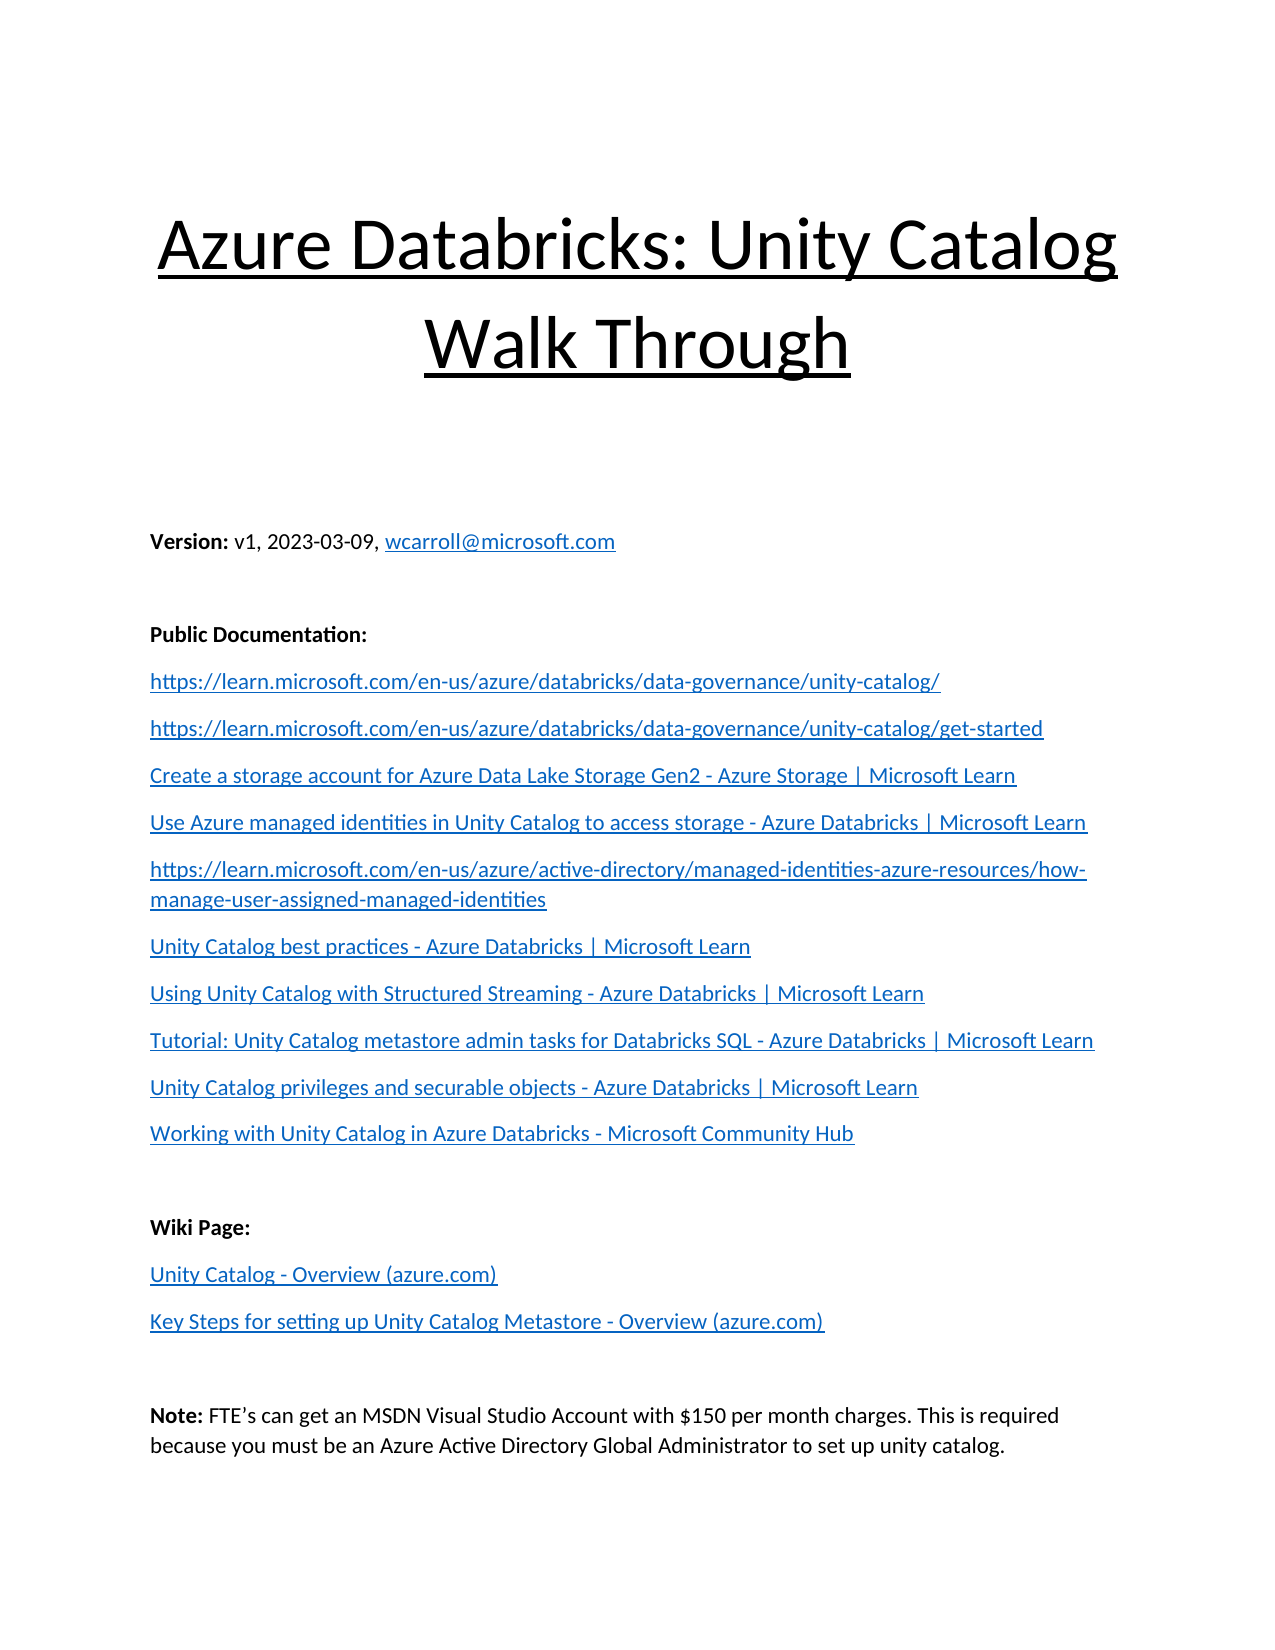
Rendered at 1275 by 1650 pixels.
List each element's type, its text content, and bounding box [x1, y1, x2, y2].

text Public Documentation: [150, 621, 1125, 648]
text Create a storage account for Azure Data Lake Storage Gen2 - Azure Storage | Microsoft Learn [150, 761, 1125, 789]
text Unity Catalog best practices - Azure Databricks | Microsoft Learn [150, 932, 1125, 960]
text Version: v1, 2023-03-09, wcarroll@microsoft.com [150, 527, 1125, 555]
text Use Azure managed identities in Unity Catalog to access storage - Azure Databricks | Microsoft Learn [150, 808, 1125, 836]
text Working with Unity Catalog in Azure Databricks - Microsoft Community Hub [150, 1119, 1125, 1147]
text https://learn.microsoft.com/en-us/azure/active-directory/managed-identities-azure-resources/how-manage-user-assigned-managed-identities [150, 855, 1125, 913]
text Note: FTE’s can get an MSDN Visual Studio Account with $150 per month charges. This is required because you must be an Azure Active Directory Global Administrator to set up unity catalog. [150, 1401, 1125, 1459]
text Wiki Page: [150, 1213, 1125, 1241]
text Tutorial: Unity Catalog metastore admin tasks for Databricks SQL - Azure Databricks | Microsoft Learn [150, 1026, 1125, 1054]
text Azure Databricks: Unity Catalog Walk Through [150, 197, 1125, 387]
text Using Unity Catalog with Structured Streaming - Azure Databricks | Microsoft Learn [150, 979, 1125, 1007]
text Key Steps for setting up Unity Catalog Metastore - Overview (azure.com) [150, 1307, 1125, 1335]
text https://learn.microsoft.com/en-us/azure/databricks/data-governance/unity-catalog/get-started [150, 714, 1125, 742]
text Unity Catalog privileges and securable objects - Azure Databricks | Microsoft Learn [150, 1073, 1125, 1101]
text Unity Catalog - Overview (azure.com) [150, 1260, 1125, 1288]
text https://learn.microsoft.com/en-us/azure/databricks/data-governance/unity-catalog/ [150, 667, 1125, 695]
